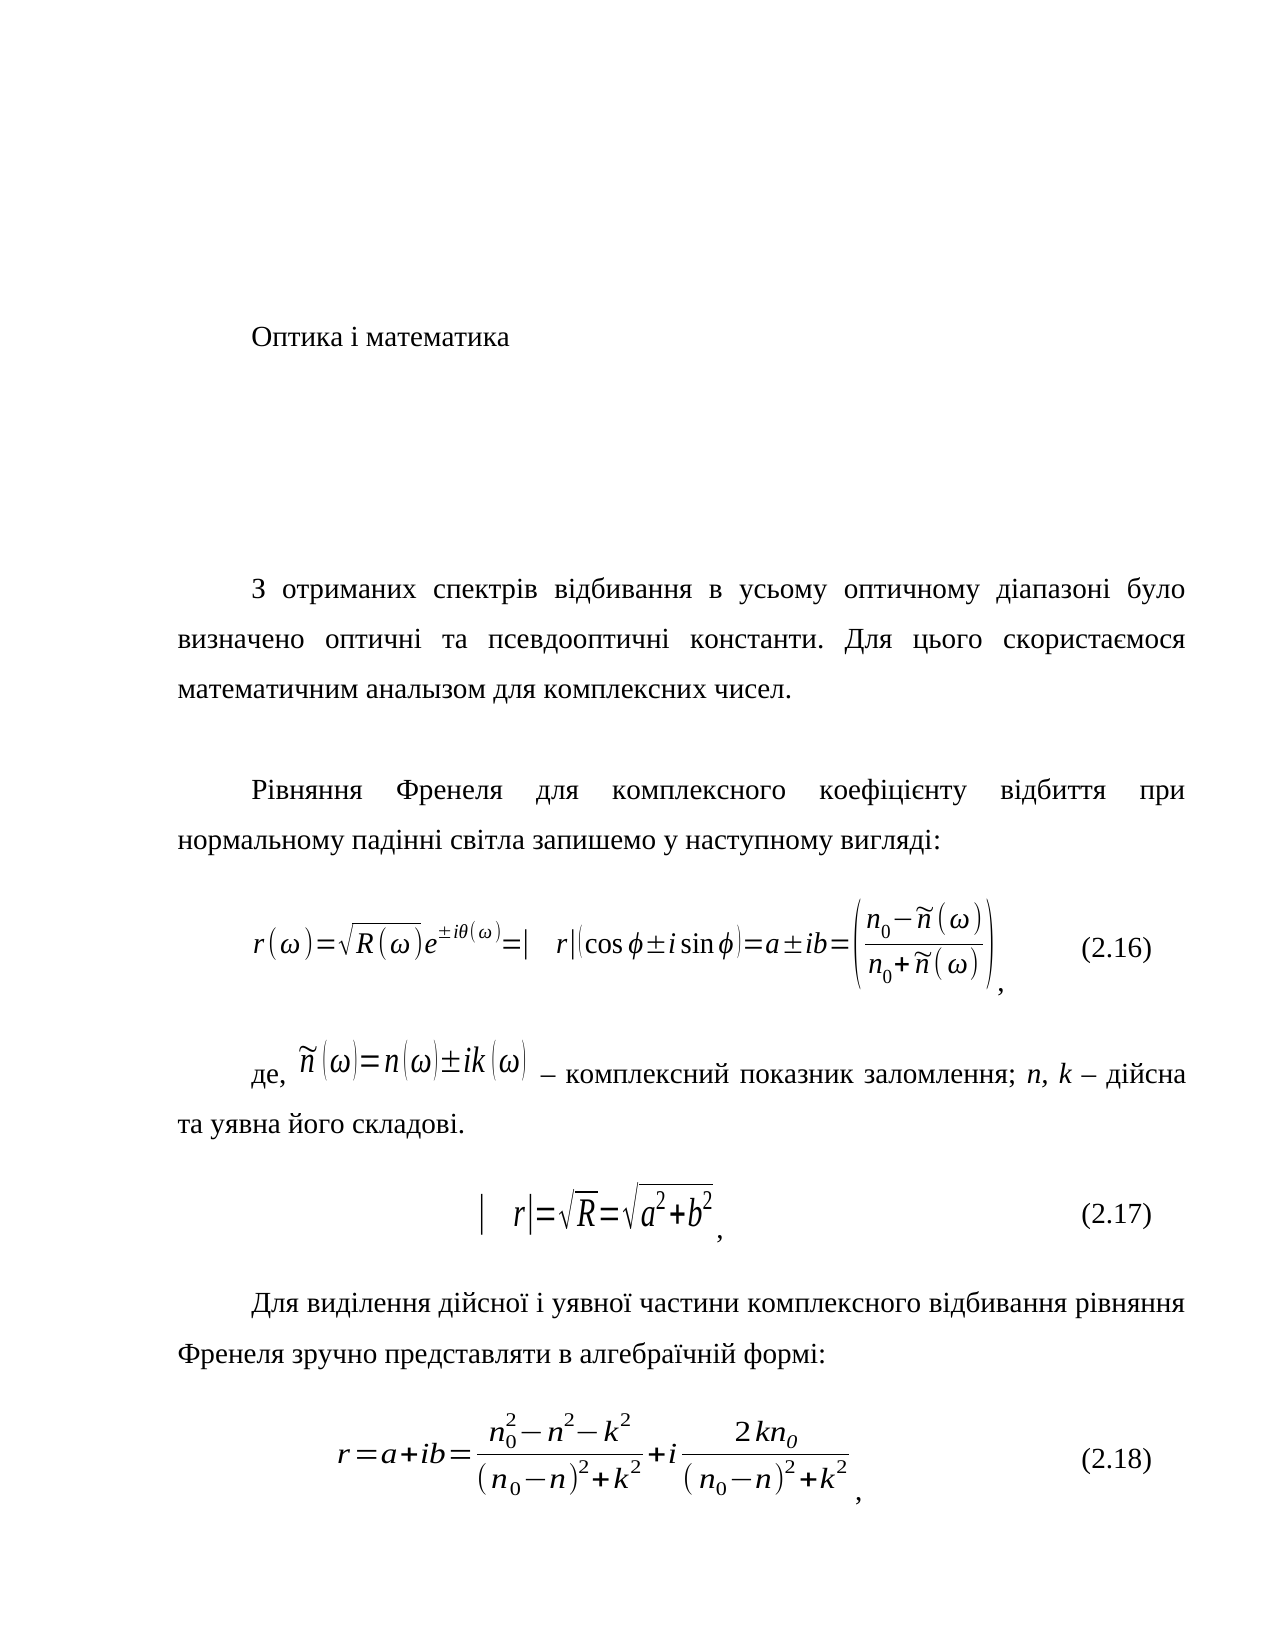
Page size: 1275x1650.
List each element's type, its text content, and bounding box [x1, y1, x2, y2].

text Рівняння Френеля для комплексного коефіцієнту відбиття при нормальному падінні світла запишемо у наступному вигляді: [177, 772, 1186, 856]
text З отриманих спектрів відбивання в усьому оптичному діапазоні було визначено оптичні та псевдооптичні константи. Для цього скористаємося математичним аналызом для комплексних чисел. [177, 571, 1186, 705]
text Для виділення дійсної і уявної частини комплексного відбивання рівняння Френеля зручно представляти в алгебраїчній формі: [177, 1285, 1186, 1369]
text де, – комплексний показник заломлення; n, k – дійсна та уявна його складові. [177, 1038, 1186, 1140]
table_header , [166, 897, 1033, 1014]
table_header (2.16) [1033, 897, 1163, 1014]
text Оптика і математика [177, 319, 1186, 353]
table_header , [166, 1410, 1033, 1523]
table_header (2.17) [1033, 1181, 1163, 1261]
table_header , [166, 1181, 1033, 1261]
table_header (2.18) [1033, 1410, 1163, 1523]
